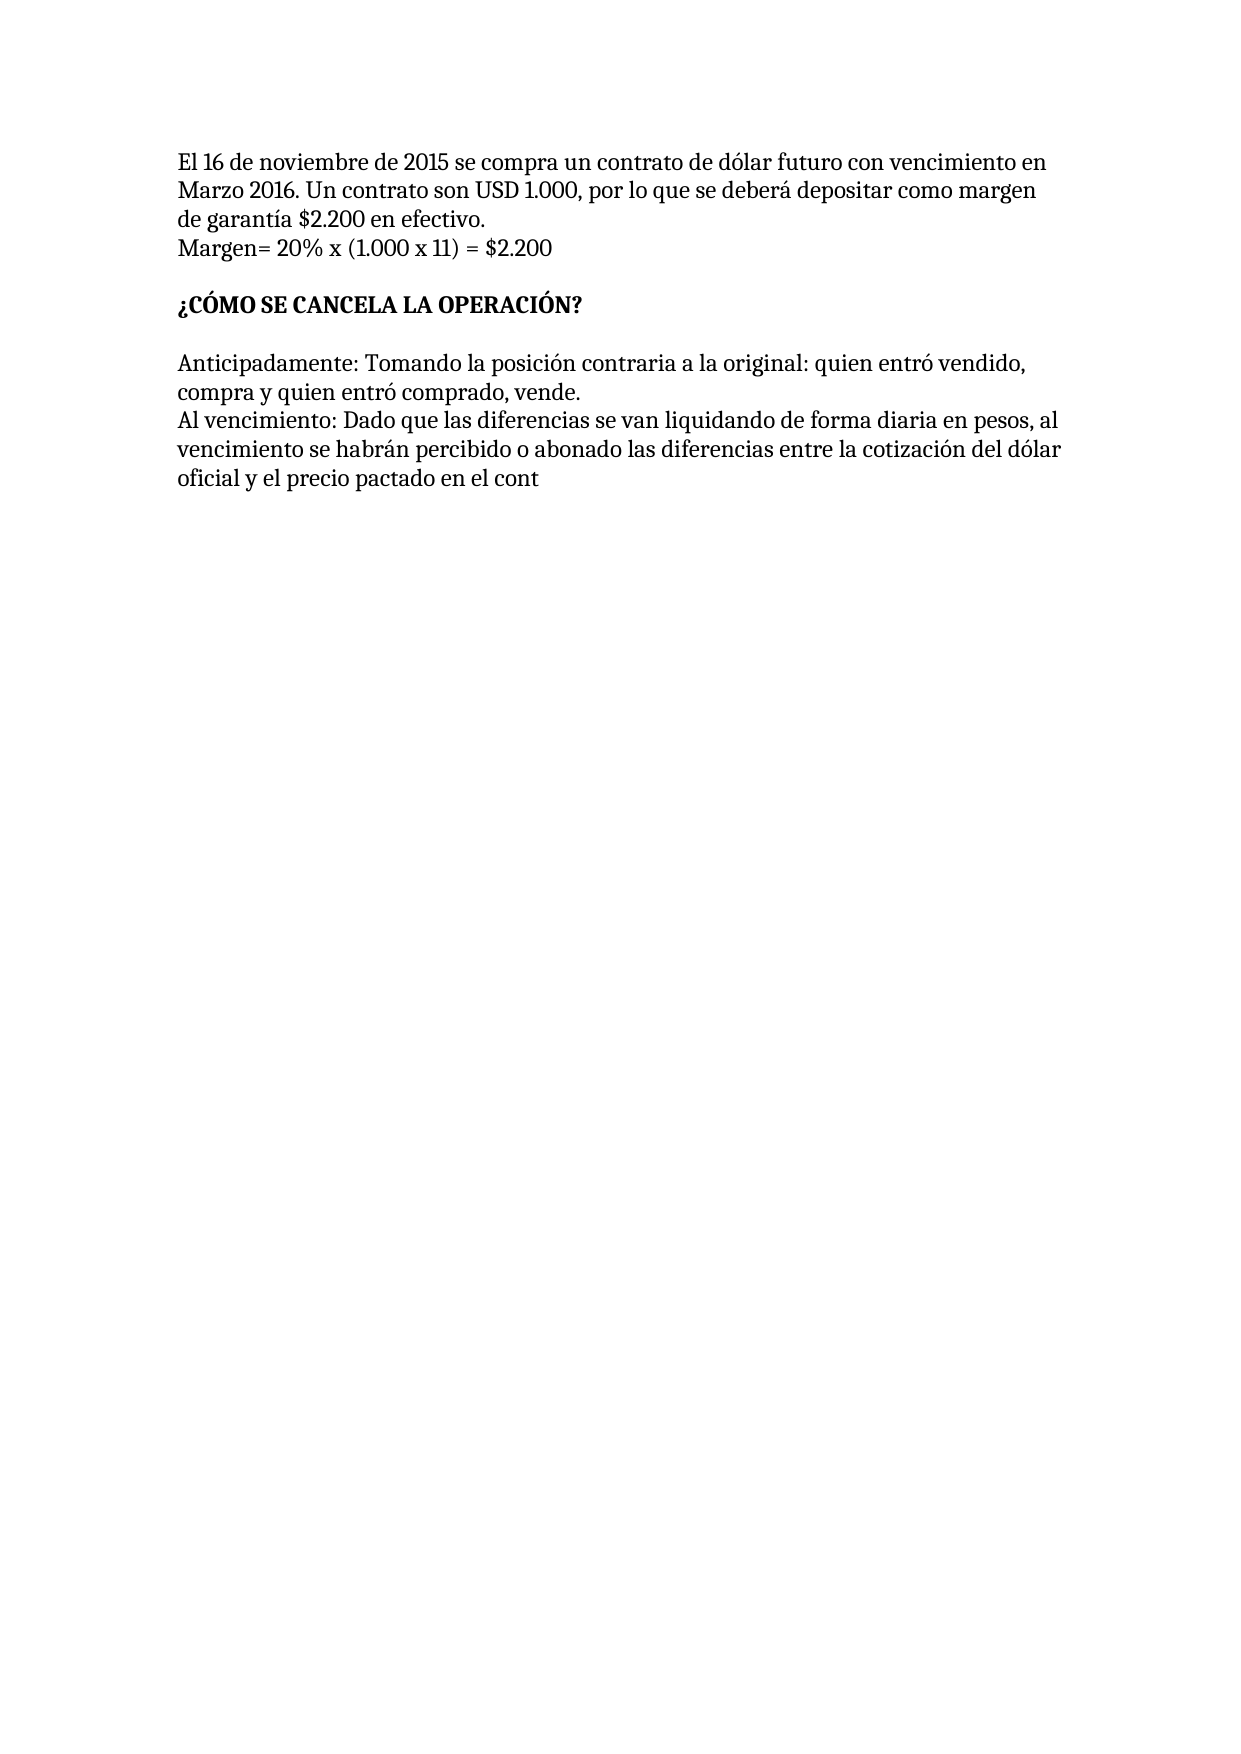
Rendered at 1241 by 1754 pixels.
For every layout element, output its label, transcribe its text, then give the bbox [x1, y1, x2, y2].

text Anticipadamente: Tomando la posición contraria a la original: quien entró vendido, compra y quien entró comprado, vende. [177, 349, 1063, 406]
text Al vencimiento: Dado que las diferencias se van liquidando de forma diaria en pesos, al vencimiento se habrán percibido o abonado las diferencias entre la cotización del dólar oficial y el precio pactado en el cont [177, 406, 1063, 493]
text Margen= 20% x (1.000 x 11) = $2.200 [177, 234, 1063, 263]
text El 16 de noviembre de 2015 se compra un contrato de dólar futuro con vencimiento en Marzo 2016. Un contrato son USD 1.000, por lo que se deberá depositar como margen de garantía $2.200 en efectivo. [177, 148, 1063, 234]
text ¿CÓMO SE CANCELA LA OPERACIÓN? [177, 291, 1063, 320]
